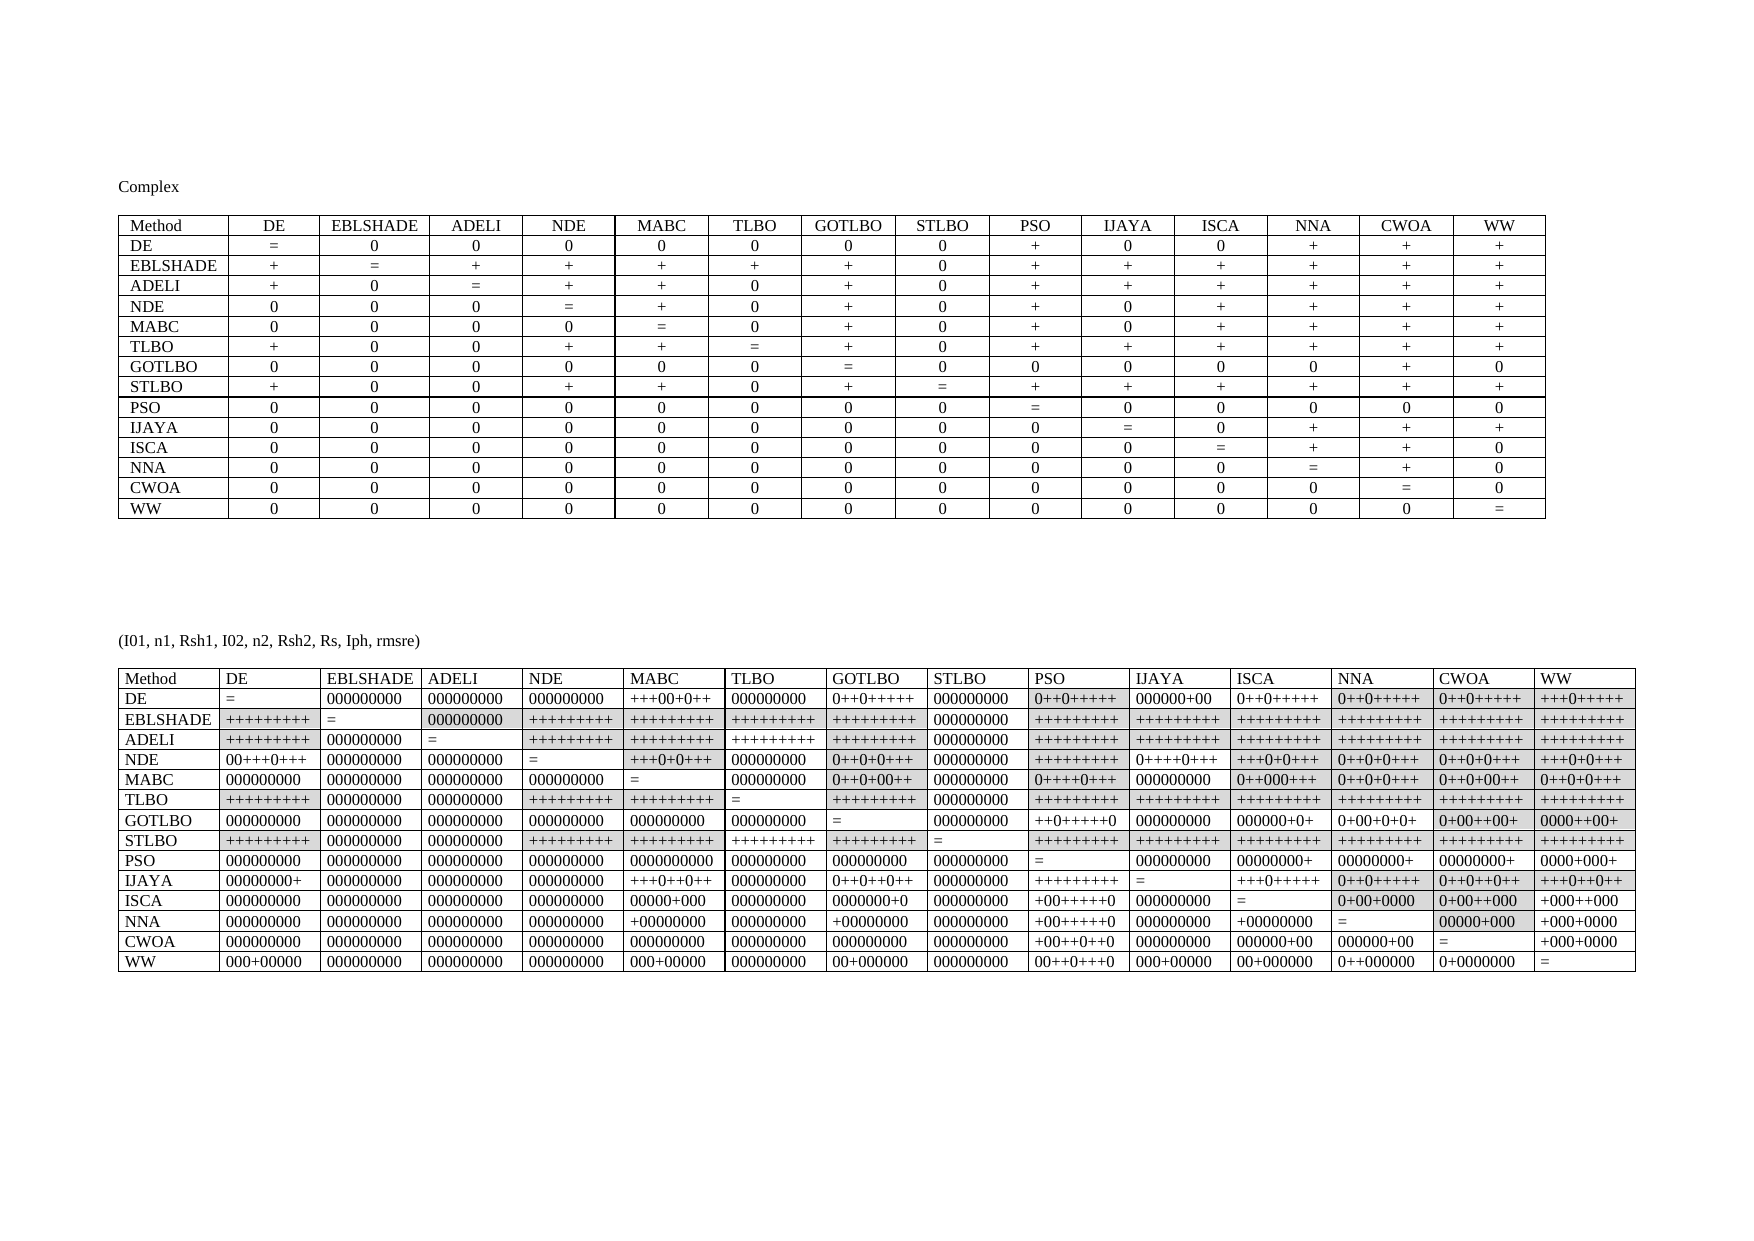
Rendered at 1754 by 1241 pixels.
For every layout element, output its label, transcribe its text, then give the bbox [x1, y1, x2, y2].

table_cell WW [119, 499, 228, 518]
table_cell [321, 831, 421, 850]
table_cell 0++0+00++ [827, 770, 927, 789]
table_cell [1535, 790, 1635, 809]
table_cell + [616, 377, 708, 396]
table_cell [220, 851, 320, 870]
table_cell 0 [896, 438, 989, 457]
table_cell 0 [802, 478, 895, 497]
table_header NDE [523, 216, 614, 235]
table_cell 0 [896, 276, 989, 295]
table_cell +++++++++ [1029, 730, 1129, 749]
table_cell 000000000 [726, 750, 826, 769]
table_cell 0 [523, 478, 614, 497]
table_cell + [1360, 317, 1453, 336]
table_cell + [1360, 296, 1453, 316]
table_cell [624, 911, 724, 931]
table_cell +++++++++ [523, 730, 623, 749]
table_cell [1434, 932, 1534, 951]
table_header GOTLBO [827, 669, 927, 688]
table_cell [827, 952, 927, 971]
table_cell +++++++++ [1231, 709, 1331, 728]
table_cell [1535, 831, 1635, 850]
table_cell +++++++++ [220, 790, 320, 809]
table_cell + [1082, 337, 1174, 356]
table_cell + [990, 236, 1081, 255]
table_header TLBO [709, 216, 801, 235]
table_cell = [1082, 418, 1174, 437]
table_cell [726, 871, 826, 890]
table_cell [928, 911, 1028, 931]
table_cell +++++++++ [624, 709, 724, 728]
table_cell 0 [616, 418, 708, 437]
table_cell 0 [896, 458, 989, 477]
table_cell = [220, 689, 320, 708]
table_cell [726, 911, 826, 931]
table_cell + [1268, 296, 1359, 316]
table_cell 0 [709, 458, 801, 477]
table_cell 0++0+++++ [1029, 689, 1129, 708]
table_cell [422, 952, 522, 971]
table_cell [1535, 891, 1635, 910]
table_cell + [709, 256, 801, 275]
table_header ISCA [1231, 669, 1331, 688]
table_cell + [802, 337, 895, 356]
table_cell 0 [802, 236, 895, 255]
table_cell + [990, 256, 1081, 275]
table_cell = [321, 709, 421, 728]
table_cell 0 [896, 478, 989, 497]
table_cell 0++0+++++ [1231, 689, 1331, 708]
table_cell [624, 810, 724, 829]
table_cell 0 [709, 499, 801, 518]
table_cell 0 [1454, 398, 1545, 417]
table_cell + [1454, 337, 1545, 356]
table_cell + [1175, 276, 1267, 295]
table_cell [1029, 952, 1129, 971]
table_cell 0 [1175, 499, 1267, 518]
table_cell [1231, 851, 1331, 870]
table_cell +++++++++ [624, 730, 724, 749]
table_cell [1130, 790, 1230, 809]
table_cell +++++++++ [624, 790, 724, 809]
table_cell 0 [1268, 398, 1359, 417]
table_cell 0 [320, 337, 429, 356]
table_cell 000000000 [321, 770, 421, 789]
table_cell DE [119, 689, 219, 708]
table_header MABC [624, 669, 724, 688]
table_cell + [1175, 296, 1267, 316]
table_cell 0++0+++++ [1434, 689, 1534, 708]
table_cell 000000000 [422, 689, 522, 708]
table_cell 0 [896, 296, 989, 316]
table_cell 0 [430, 296, 522, 316]
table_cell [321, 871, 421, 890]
table_cell 0 [616, 499, 708, 518]
table_cell 0 [1082, 317, 1174, 336]
table_cell +++0+0+++ [624, 750, 724, 769]
table_cell +++++++++ [827, 709, 927, 728]
table_cell 0 [616, 458, 708, 477]
table_cell STLBO [119, 377, 228, 396]
table_cell + [229, 276, 319, 295]
table_cell 0 [709, 418, 801, 437]
table_cell 0 [802, 499, 895, 518]
table_header EBLSHADE [321, 669, 421, 688]
table_cell 0 [896, 398, 989, 417]
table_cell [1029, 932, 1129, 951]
table_cell 0 [1082, 236, 1174, 255]
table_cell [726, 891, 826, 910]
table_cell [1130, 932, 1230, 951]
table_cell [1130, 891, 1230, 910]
table_cell + [1268, 418, 1359, 437]
table_cell 0 [430, 438, 522, 457]
table_cell 0 [1175, 236, 1267, 255]
table_cell 0 [229, 478, 319, 497]
table_cell 000000000 [422, 709, 522, 728]
table_cell = [523, 296, 614, 316]
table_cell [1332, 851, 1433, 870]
table_cell ADELI [119, 730, 219, 749]
table_cell 0 [523, 458, 614, 477]
table_cell 0++0+++++ [1332, 689, 1433, 708]
table_header STLBO [896, 216, 989, 235]
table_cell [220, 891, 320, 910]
table_cell 000000000 [928, 709, 1028, 728]
table_cell 0 [1268, 478, 1359, 497]
table_cell 0 [523, 438, 614, 457]
table_cell 0++++0+++ [1029, 770, 1129, 789]
table_cell +++++++++ [1029, 750, 1129, 769]
table_header ISCA [1175, 216, 1267, 235]
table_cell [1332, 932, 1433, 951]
table_cell 000000000 [523, 689, 623, 708]
table_cell +++++++++ [726, 709, 826, 728]
table_cell + [1268, 438, 1359, 457]
table_cell 0++000+++ [1231, 770, 1331, 789]
table_cell + [430, 256, 522, 275]
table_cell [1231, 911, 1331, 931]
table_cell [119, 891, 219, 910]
table_cell 0 [990, 418, 1081, 437]
table_cell +++++++++ [1130, 730, 1230, 749]
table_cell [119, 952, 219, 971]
table_cell 0 [1268, 357, 1359, 376]
table_cell 0 [523, 317, 614, 336]
table_cell + [1268, 276, 1359, 295]
table_cell 0 [229, 357, 319, 376]
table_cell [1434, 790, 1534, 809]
table_cell + [1082, 256, 1174, 275]
table_cell 0 [523, 499, 614, 518]
table_cell +++++++++ [827, 790, 927, 809]
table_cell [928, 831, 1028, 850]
table_cell = [422, 730, 522, 749]
table_cell 0 [229, 418, 319, 437]
table_cell 0++0+++++ [827, 689, 927, 708]
table_cell = [802, 357, 895, 376]
table_cell 000000000 [928, 750, 1028, 769]
table_cell 000000000 [321, 790, 421, 809]
table_cell NNA [119, 458, 228, 477]
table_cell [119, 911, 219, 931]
table_cell = [896, 377, 989, 396]
table_cell 0 [320, 478, 429, 497]
table_cell + [1360, 418, 1453, 437]
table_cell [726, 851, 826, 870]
table_cell 0 [709, 317, 801, 336]
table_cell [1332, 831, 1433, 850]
table_cell 0 [896, 418, 989, 437]
table_cell + [1454, 256, 1545, 275]
table_cell +++++++++ [1130, 709, 1230, 728]
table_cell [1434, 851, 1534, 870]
table_cell 0 [430, 398, 522, 417]
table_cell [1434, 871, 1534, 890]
table_header Method [119, 669, 219, 688]
table_cell 0 [990, 357, 1081, 376]
table_cell 0 [709, 478, 801, 497]
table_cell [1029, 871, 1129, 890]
table_cell + [802, 317, 895, 336]
table_cell + [523, 337, 614, 356]
table_cell 0 [320, 418, 429, 437]
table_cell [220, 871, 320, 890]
table_cell 0 [616, 236, 708, 255]
table_header NDE [523, 669, 623, 688]
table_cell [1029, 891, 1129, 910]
table_cell 0 [320, 458, 429, 477]
table_cell 0 [1082, 499, 1174, 518]
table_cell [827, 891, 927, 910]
table_cell +++++++++ [220, 709, 320, 728]
table_cell 000000000 [1130, 770, 1230, 789]
table_cell 000000000 [928, 790, 1028, 809]
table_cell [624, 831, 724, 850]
table_cell + [802, 377, 895, 396]
table_header NNA [1332, 669, 1433, 688]
table_cell 0 [1454, 478, 1545, 497]
table_cell + [616, 256, 708, 275]
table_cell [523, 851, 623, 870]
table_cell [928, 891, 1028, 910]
table_header NNA [1268, 216, 1359, 235]
table_cell 000000000 [422, 750, 522, 769]
table_cell 0 [802, 398, 895, 417]
table_cell 0++0+0+++ [827, 750, 927, 769]
table_cell + [1175, 256, 1267, 275]
table_cell 0 [1082, 458, 1174, 477]
table_header GOTLBO [802, 216, 895, 235]
table_cell 0 [616, 398, 708, 417]
table_cell 000000000 [422, 770, 522, 789]
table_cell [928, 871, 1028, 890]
table_cell 0 [616, 478, 708, 497]
table_cell TLBO [119, 337, 228, 356]
table_cell +++0+0+++ [1231, 750, 1331, 769]
table_cell 0 [1082, 357, 1174, 376]
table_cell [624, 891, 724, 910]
table_cell 0 [229, 499, 319, 518]
table_cell + [229, 256, 319, 275]
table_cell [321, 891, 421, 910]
table_cell 000000000 [928, 730, 1028, 749]
table_cell +++00+0++ [624, 689, 724, 708]
table_cell + [523, 276, 614, 295]
table_header WW [1535, 669, 1635, 688]
table_cell + [1454, 236, 1545, 255]
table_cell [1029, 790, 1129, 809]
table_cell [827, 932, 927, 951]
table_cell 0 [1360, 398, 1453, 417]
table_cell 0++++0+++ [1130, 750, 1230, 769]
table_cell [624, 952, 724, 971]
table_cell + [990, 296, 1081, 316]
table_cell +++++++++ [220, 730, 320, 749]
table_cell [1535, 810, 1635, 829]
table_cell + [1175, 377, 1267, 396]
table_cell 0 [896, 499, 989, 518]
table_header DE [220, 669, 320, 688]
table_header TLBO [726, 669, 826, 688]
table_cell 0 [709, 438, 801, 457]
table_cell + [1454, 296, 1545, 316]
table_cell 0 [523, 357, 614, 376]
table_cell 0 [1175, 357, 1267, 376]
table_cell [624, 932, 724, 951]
table_cell + [1360, 276, 1453, 295]
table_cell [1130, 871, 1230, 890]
table_cell DE [119, 236, 228, 255]
table_cell 0 [802, 458, 895, 477]
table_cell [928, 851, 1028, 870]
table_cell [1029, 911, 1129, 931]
table_cell 0 [229, 317, 319, 336]
table_cell 0 [990, 458, 1081, 477]
text (I01, n1, Rsh1, I02, n2, Rsh2, Rs, Iph, rmsre) [118, 631, 1636, 650]
table_cell 0 [229, 296, 319, 316]
table_cell 0 [320, 438, 429, 457]
table_cell 0 [709, 296, 801, 316]
table_header CWOA [1360, 216, 1453, 235]
table_cell = [990, 398, 1081, 417]
table_cell 0 [430, 337, 522, 356]
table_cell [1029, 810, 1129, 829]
table_cell 0 [1454, 357, 1545, 376]
table_header ADELI [430, 216, 522, 235]
table_cell 0 [1454, 458, 1545, 477]
table_cell +++++++++ [1434, 730, 1534, 749]
table_cell 000000000 [321, 730, 421, 749]
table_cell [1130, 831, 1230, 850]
table_cell +++++++++ [1332, 709, 1433, 728]
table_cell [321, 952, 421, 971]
table_cell + [1268, 377, 1359, 396]
table_cell +++++++++ [827, 730, 927, 749]
table_cell 0 [320, 317, 429, 336]
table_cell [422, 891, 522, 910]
table_cell IJAYA [119, 418, 228, 437]
table_cell 0++0+0+++ [1332, 770, 1433, 789]
table_cell 0 [709, 398, 801, 417]
table_cell ISCA [119, 438, 228, 457]
table_cell 0 [1175, 478, 1267, 497]
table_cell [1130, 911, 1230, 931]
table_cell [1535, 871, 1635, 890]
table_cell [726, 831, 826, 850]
table_cell 0 [990, 438, 1081, 457]
table_cell + [802, 296, 895, 316]
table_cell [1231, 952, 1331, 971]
table_cell 0 [990, 478, 1081, 497]
table_cell MABC [119, 770, 219, 789]
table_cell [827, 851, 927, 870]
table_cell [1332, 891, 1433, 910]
table_cell + [1360, 357, 1453, 376]
table_cell EBLSHADE [119, 256, 228, 275]
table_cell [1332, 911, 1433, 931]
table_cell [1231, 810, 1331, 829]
table_cell 0 [1175, 418, 1267, 437]
table_cell 0 [1082, 296, 1174, 316]
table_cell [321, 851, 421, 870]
table_cell NDE [119, 750, 219, 769]
table_cell 000000000 [422, 790, 522, 809]
table_header PSO [990, 216, 1081, 235]
table_cell 0 [802, 438, 895, 457]
table_cell 0 [320, 377, 429, 396]
table_cell = [320, 256, 429, 275]
table_header IJAYA [1130, 669, 1230, 688]
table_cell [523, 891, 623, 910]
table_cell 0 [802, 418, 895, 437]
table_cell + [616, 337, 708, 356]
table_cell 0 [430, 377, 522, 396]
table_cell +++++++++ [1332, 730, 1433, 749]
table_cell 0 [990, 499, 1081, 518]
text Complex [118, 177, 1636, 196]
table_cell +++++++++ [1434, 709, 1534, 728]
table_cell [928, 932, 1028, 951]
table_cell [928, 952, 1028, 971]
table_cell = [726, 790, 826, 809]
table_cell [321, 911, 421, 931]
table_cell 0 [896, 256, 989, 275]
table_cell PSO [119, 398, 228, 417]
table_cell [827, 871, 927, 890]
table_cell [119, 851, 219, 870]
table_cell 000000000 [726, 689, 826, 708]
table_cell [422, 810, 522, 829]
table_cell 0 [1175, 458, 1267, 477]
table_cell = [229, 236, 319, 255]
table_cell 0 [320, 296, 429, 316]
table_cell 000000000 [726, 770, 826, 789]
table_cell = [1360, 478, 1453, 497]
table_header CWOA [1434, 669, 1534, 688]
table_cell 0 [229, 458, 319, 477]
table_cell + [229, 377, 319, 396]
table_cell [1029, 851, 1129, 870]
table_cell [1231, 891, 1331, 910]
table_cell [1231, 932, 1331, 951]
table_cell 000000000 [321, 750, 421, 769]
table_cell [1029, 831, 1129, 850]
table_header PSO [1029, 669, 1129, 688]
table_cell MABC [119, 317, 228, 336]
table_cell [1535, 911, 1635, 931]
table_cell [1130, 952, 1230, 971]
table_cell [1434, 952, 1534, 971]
table_cell 000000000 [928, 770, 1028, 789]
table_cell 0 [320, 499, 429, 518]
table_cell + [1454, 418, 1545, 437]
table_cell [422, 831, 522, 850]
table_cell 0 [1175, 398, 1267, 417]
table_cell + [1082, 276, 1174, 295]
table_cell 0 [709, 236, 801, 255]
table_cell = [616, 317, 708, 336]
table_cell + [1360, 236, 1453, 255]
table_cell 0 [616, 438, 708, 457]
table_cell 0 [430, 418, 522, 437]
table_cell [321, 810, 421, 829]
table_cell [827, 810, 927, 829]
table_cell + [1175, 337, 1267, 356]
table_cell + [990, 337, 1081, 356]
table_cell 0 [709, 377, 801, 396]
table_cell + [1454, 377, 1545, 396]
table_cell + [1360, 438, 1453, 457]
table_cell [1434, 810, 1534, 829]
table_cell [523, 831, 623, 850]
table_cell + [616, 276, 708, 295]
table_cell 0 [896, 357, 989, 376]
table_cell + [523, 377, 614, 396]
table_cell 0 [430, 458, 522, 477]
table_header IJAYA [1082, 216, 1174, 235]
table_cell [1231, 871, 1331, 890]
table_cell 0 [320, 398, 429, 417]
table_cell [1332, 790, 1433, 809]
table_cell + [1360, 337, 1453, 356]
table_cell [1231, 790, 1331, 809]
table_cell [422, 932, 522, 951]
table_cell 0 [1082, 438, 1174, 457]
table_cell 0 [430, 357, 522, 376]
table_cell = [1454, 499, 1545, 518]
table_cell 0 [430, 478, 522, 497]
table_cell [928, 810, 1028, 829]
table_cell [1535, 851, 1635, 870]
table_cell + [1454, 276, 1545, 295]
table_cell 0 [229, 398, 319, 417]
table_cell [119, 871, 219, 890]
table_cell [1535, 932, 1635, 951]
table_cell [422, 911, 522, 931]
table_cell +++++++++ [1029, 709, 1129, 728]
table_header ADELI [422, 669, 522, 688]
table_cell + [990, 317, 1081, 336]
table_cell + [616, 296, 708, 316]
table_cell ADELI [119, 276, 228, 295]
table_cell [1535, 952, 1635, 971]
table_cell 0 [320, 276, 429, 295]
table_cell 0 [430, 236, 522, 255]
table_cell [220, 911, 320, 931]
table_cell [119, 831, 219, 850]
table_cell 0 [896, 317, 989, 336]
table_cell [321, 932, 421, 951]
table_cell + [1360, 458, 1453, 477]
table_cell + [1268, 337, 1359, 356]
table_header WW [1454, 216, 1545, 235]
table_header STLBO [928, 669, 1028, 688]
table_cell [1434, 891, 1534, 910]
table_cell 0 [1454, 438, 1545, 457]
table_cell 0 [709, 357, 801, 376]
table_cell +++0+0+++ [1535, 750, 1635, 769]
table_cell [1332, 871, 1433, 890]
table_cell 0 [616, 357, 708, 376]
table_cell 0 [320, 357, 429, 376]
table_cell 0 [1082, 398, 1174, 417]
table_cell 000000000 [321, 689, 421, 708]
table_cell 0 [896, 236, 989, 255]
table_cell = [1175, 438, 1267, 457]
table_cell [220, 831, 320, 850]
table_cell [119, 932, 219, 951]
table_cell 000000000 [928, 689, 1028, 708]
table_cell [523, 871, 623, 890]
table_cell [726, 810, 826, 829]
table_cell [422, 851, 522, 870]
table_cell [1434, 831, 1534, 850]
table_cell + [1268, 256, 1359, 275]
table_cell = [523, 750, 623, 769]
table_cell +++++++++ [726, 730, 826, 749]
table_cell 0++0+00++ [1434, 770, 1534, 789]
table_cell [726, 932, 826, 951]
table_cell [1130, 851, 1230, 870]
table_cell TLBO [119, 790, 219, 809]
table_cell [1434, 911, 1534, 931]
table_cell 0 [1360, 499, 1453, 518]
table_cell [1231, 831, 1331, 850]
table_cell = [430, 276, 522, 295]
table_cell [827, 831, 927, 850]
table_cell + [1454, 317, 1545, 336]
table_cell 0 [896, 337, 989, 356]
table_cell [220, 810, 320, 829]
table_cell +++++++++ [1231, 730, 1331, 749]
table_cell +++++++++ [1535, 709, 1635, 728]
table_cell +++++++++ [1535, 730, 1635, 749]
table_cell 0 [430, 499, 522, 518]
table_cell + [1175, 317, 1267, 336]
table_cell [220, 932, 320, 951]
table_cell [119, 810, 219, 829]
table_cell + [1360, 256, 1453, 275]
table_header EBLSHADE [320, 216, 429, 235]
table_cell +++++++++ [523, 790, 623, 809]
table_cell GOTLBO [119, 357, 228, 376]
table_cell + [523, 256, 614, 275]
table_cell + [1268, 236, 1359, 255]
table_cell + [990, 377, 1081, 396]
table_cell 0 [523, 418, 614, 437]
table_cell 0++0+0+++ [1535, 770, 1635, 789]
table_cell + [802, 256, 895, 275]
table_cell CWOA [119, 478, 228, 497]
table_cell + [1360, 377, 1453, 396]
table_cell 0 [523, 236, 614, 255]
table_cell +++0+++++ [1535, 689, 1635, 708]
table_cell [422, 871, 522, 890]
table_cell 0 [709, 276, 801, 295]
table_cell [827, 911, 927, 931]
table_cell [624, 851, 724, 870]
table_header DE [229, 216, 319, 235]
table_cell 0 [1268, 499, 1359, 518]
table_cell 0 [1082, 478, 1174, 497]
table_cell 000000000 [220, 770, 320, 789]
table_cell 000000+00 [1130, 689, 1230, 708]
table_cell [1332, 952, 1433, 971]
table_cell 0 [430, 317, 522, 336]
table_cell 0 [523, 398, 614, 417]
table_cell 0++0+0+++ [1332, 750, 1433, 769]
table_cell + [229, 337, 319, 356]
table_cell 00+++0+++ [220, 750, 320, 769]
table_cell = [624, 770, 724, 789]
table_cell NDE [119, 296, 228, 316]
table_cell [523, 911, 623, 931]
table_cell + [802, 276, 895, 295]
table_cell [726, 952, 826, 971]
table_header MABC [616, 216, 708, 235]
table_cell 0 [320, 236, 429, 255]
table_cell 000000000 [523, 770, 623, 789]
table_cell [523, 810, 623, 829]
table_cell + [1082, 377, 1174, 396]
table_header Method [119, 216, 228, 235]
table_cell = [1268, 458, 1359, 477]
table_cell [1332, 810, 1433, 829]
table_cell 0++0+0+++ [1434, 750, 1534, 769]
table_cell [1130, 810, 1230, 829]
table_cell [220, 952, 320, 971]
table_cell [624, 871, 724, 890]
table_cell + [990, 276, 1081, 295]
table_cell + [1268, 317, 1359, 336]
table_cell +++++++++ [523, 709, 623, 728]
table_cell 0 [229, 438, 319, 457]
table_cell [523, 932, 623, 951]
table_cell = [709, 337, 801, 356]
table_cell EBLSHADE [119, 709, 219, 728]
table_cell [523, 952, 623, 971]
